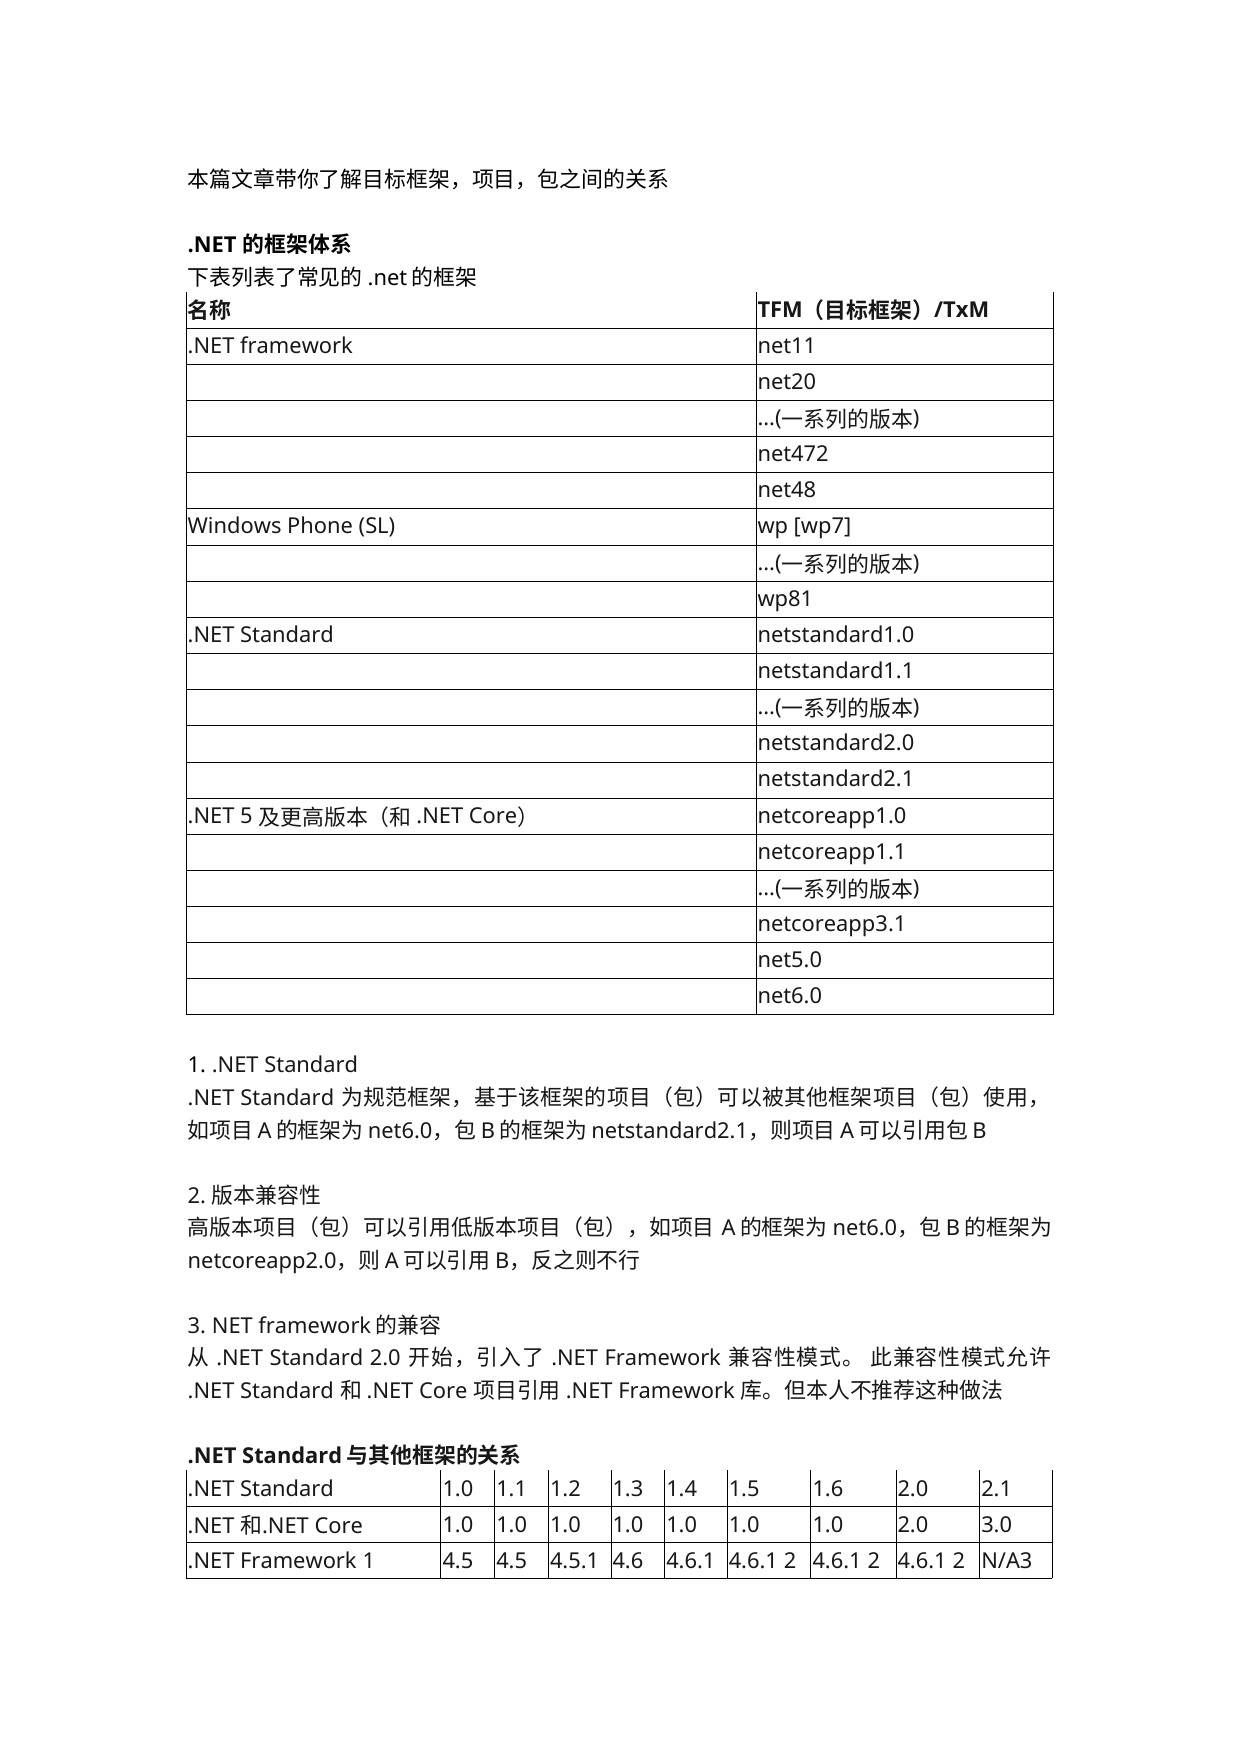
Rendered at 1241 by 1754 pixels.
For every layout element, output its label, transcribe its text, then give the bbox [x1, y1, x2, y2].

table_header 1.4 [665, 1470, 727, 1506]
list 版本兼容性 [187, 1177, 1053, 1210]
table_cell 1.0 [441, 1507, 494, 1542]
table_cell 3.0 [980, 1507, 1052, 1542]
table_cell netstandard1.1 [757, 654, 1053, 689]
table_header TFM（目标框架）/TxM [757, 292, 1053, 328]
list 从 .NET Standard 2.0 开始，引入了 .NET Framework 兼容性模式。 此兼容性模式允许 .NET Standard 和 .NET Core 项目引用 .NET Framework 库。但本人不推荐这种做法 [187, 1340, 1053, 1405]
list NET framework的兼容 [187, 1307, 1053, 1340]
list .NET Standard与其他框架的关系 [187, 1437, 1053, 1470]
table_header 1.2 [549, 1470, 611, 1506]
table_cell 4.6 [612, 1543, 664, 1578]
table_cell [187, 835, 756, 870]
table_cell netcoreapp1.0 [757, 799, 1053, 834]
table_cell ...(一系列的版本) [757, 871, 1053, 906]
table_cell netcoreapp1.1 [757, 835, 1053, 870]
table_header 1.5 [728, 1470, 810, 1506]
text 本篇文章带你了解目标框架，项目，包之间的关系 [187, 162, 1053, 194]
table_cell [187, 654, 756, 689]
table_cell 1.0 [728, 1507, 810, 1542]
table_cell .NET Standard [187, 618, 756, 653]
table_header 1.3 [612, 1470, 664, 1506]
table_cell net48 [757, 473, 1053, 508]
table_cell ...(一系列的版本) [757, 401, 1053, 436]
table_cell [187, 979, 756, 1014]
table_cell [187, 943, 756, 978]
table_cell [187, 437, 756, 472]
table_cell 1.0 [811, 1507, 896, 1542]
table_cell [187, 907, 756, 942]
table_cell N/A3 [980, 1543, 1052, 1578]
table_cell 4.6.1 [665, 1543, 727, 1578]
table_header 名称 [187, 292, 756, 328]
table_cell netcoreapp3.1 [757, 907, 1053, 942]
list 高版本项目（包）可以引用低版本项目（包），如项目A的框架为net6.0，包B的框架为netcoreapp2.0，则A可以引用B，反之则不行 [187, 1210, 1053, 1275]
table_cell net20 [757, 365, 1053, 400]
table_cell 4.5.1 [549, 1543, 611, 1578]
table_cell net472 [757, 437, 1053, 472]
table_cell 4.6.1 2 [811, 1543, 896, 1578]
table_cell ...(一系列的版本) [757, 546, 1053, 581]
table_cell netstandard2.0 [757, 726, 1053, 761]
table_cell .NET framework [187, 329, 756, 364]
table_cell [187, 871, 756, 906]
table_cell 4.5 [441, 1543, 494, 1578]
table_header .NET Standard [187, 1470, 440, 1506]
text .NET 的框架体系 [187, 227, 1053, 259]
table_cell .NET Framework 1 [187, 1543, 440, 1578]
table_cell [187, 365, 756, 400]
table_cell [187, 546, 756, 581]
table_cell 1.0 [495, 1507, 548, 1542]
table_cell .NET 和.NET Core [187, 1507, 440, 1542]
table_cell .NET 5 及更高版本（和 .NET Core） [187, 799, 756, 834]
table_cell Windows Phone (SL) [187, 509, 756, 544]
table_cell 2.0 [897, 1507, 979, 1542]
text .NET Standard 为规范框架，基于该框架的项目（包）可以被其他框架项目（包）使用，如项目A的框架为net6.0，包B的框架为netstandard2.1，则项目A可以引用包B [187, 1080, 1053, 1145]
table_cell 1.0 [549, 1507, 611, 1542]
table_cell netstandard1.0 [757, 618, 1053, 653]
table_header 1.0 [441, 1470, 494, 1506]
table_cell net5.0 [757, 943, 1053, 978]
table_cell 4.6.1 2 [728, 1543, 810, 1578]
table_header 1.6 [811, 1470, 896, 1506]
list .NET Standard [187, 1047, 1053, 1080]
table_cell 4.5 [495, 1543, 548, 1578]
table_cell wp81 [757, 582, 1053, 617]
table_cell [187, 401, 756, 436]
table_header 1.1 [495, 1470, 548, 1506]
text 下表列表了常见的 .net的框架 [187, 259, 1053, 292]
table_cell [187, 763, 756, 797]
table_cell [187, 726, 756, 761]
table_cell net6.0 [757, 979, 1053, 1014]
table_cell net11 [757, 329, 1053, 364]
table_cell [187, 690, 756, 725]
table_cell netstandard2.1 [757, 763, 1053, 797]
table_cell [187, 582, 756, 617]
table_header 2.0 [897, 1470, 979, 1506]
table_cell wp [wp7] [757, 509, 1053, 544]
table_cell 1.0 [665, 1507, 727, 1542]
table_cell [187, 473, 756, 508]
table_header 2.1 [980, 1470, 1052, 1506]
table_cell 1.0 [612, 1507, 664, 1542]
table_cell 4.6.1 2 [897, 1543, 979, 1578]
table_cell ...(一系列的版本) [757, 690, 1053, 725]
